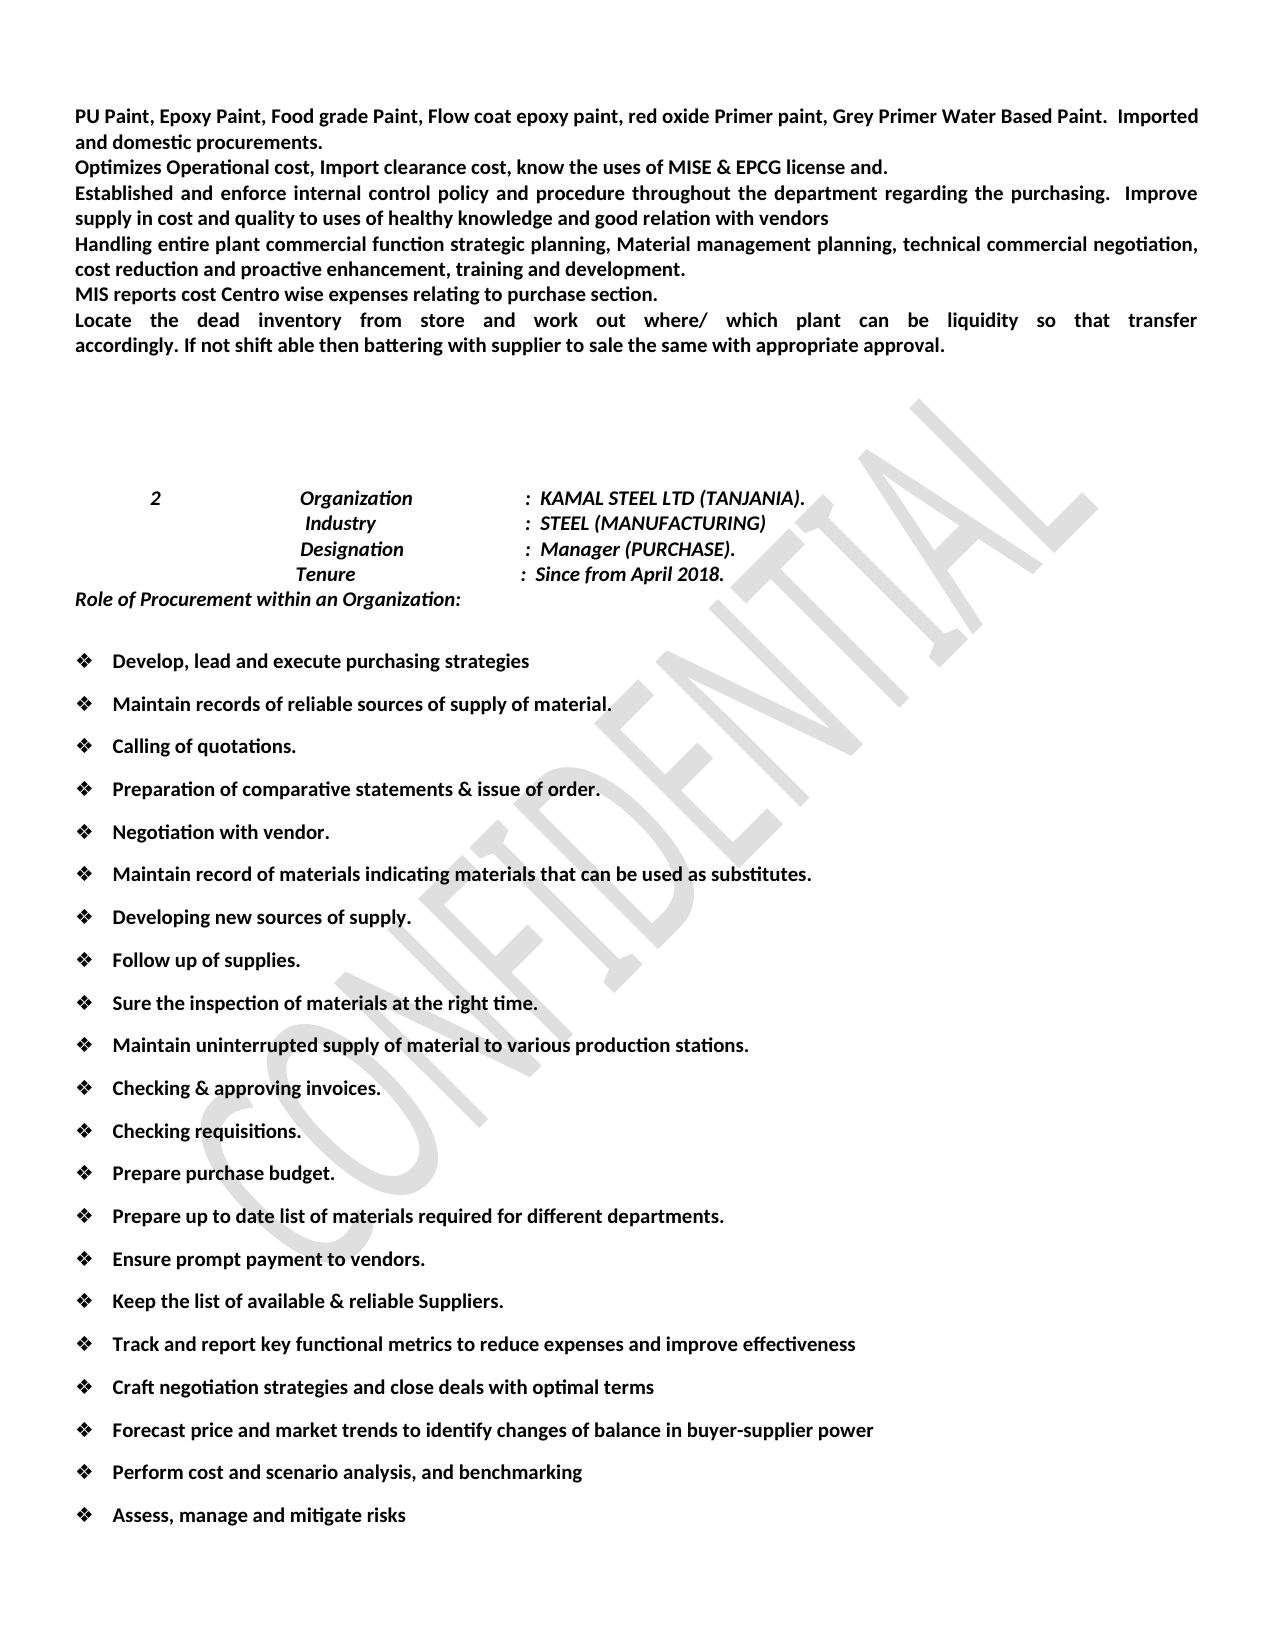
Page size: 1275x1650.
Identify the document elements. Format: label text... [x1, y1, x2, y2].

text Role of Procurement within an Organization: [75, 587, 1200, 612]
text Designation : Manager (PURCHASE). [150, 536, 1200, 561]
list Keep the list of available & reliable Suppliers. [75, 1278, 1200, 1321]
list Prepare purchase budget. [75, 1150, 1200, 1193]
text MIS reports cost Centro wise expenses relating to purchase section. [75, 282, 1200, 307]
list Maintain records of reliable sources of supply of material. [75, 680, 1200, 723]
list Craft negotiation strategies and close deals with optimal terms [75, 1363, 1200, 1406]
list Prepare up to date list of materials required for different departments. [75, 1193, 1200, 1235]
text Locate the dead inventory from store and work out where/ which plant can be liquidity so that transfer accordingly. If not shift able then battering with supplier to sale the same with appropriate approval. [75, 307, 1200, 358]
list Developing new sources of supply. [75, 894, 1200, 936]
list Checking requisitions. [75, 1107, 1200, 1150]
text Established and enforce internal control policy and procedure throughout the department regarding the purchasing. Improve supply in cost and quality to uses of healthy knowledge and good relation with vendors [75, 180, 1200, 231]
list Maintain uninterrupted supply of material to various production stations. [75, 1022, 1200, 1064]
list Sure the inspection of materials at the right time. [75, 979, 1200, 1022]
text Handling entire plant commercial function strategic planning, Material management planning, technical commercial negotiation, cost reduction and proactive enhancement, training and development. [75, 231, 1200, 282]
list Preparation of comparative statements & issue of order. [75, 766, 1200, 808]
list Calling of quotations. [75, 723, 1200, 766]
list Track and report key functional metrics to reduce expenses and improve effectiveness [75, 1321, 1200, 1363]
text 2 Organization : KAMAL STEEL LTD (TANJANIA). [150, 485, 1200, 510]
text Optimizes Operational cost, Import clearance cost, know the uses of MISE & EPCG license and. [75, 154, 1200, 180]
text PU Paint, Epoxy Paint, Food grade Paint, Flow coat epoxy paint, red oxide Primer paint, Grey Primer Water Based Paint. Imported and domestic procurements. [75, 104, 1200, 154]
list Assess, manage and mitigate risks [75, 1492, 1200, 1534]
list Negotiation with vendor. [75, 808, 1200, 851]
list Forecast price and market trends to identify changes of balance in buyer-supplier power [75, 1406, 1200, 1449]
list Ensure prompt payment to vendors. [75, 1235, 1200, 1278]
list Checking & approving invoices. [75, 1064, 1200, 1107]
text Industry : STEEL (MANUFACTURING) [150, 510, 1200, 536]
list Maintain record of materials indicating materials that can be used as substitutes. [75, 851, 1200, 894]
list Follow up of supplies. [75, 936, 1200, 979]
list Develop, lead and execute purchasing strategies [75, 637, 1200, 680]
text Tenure : Since from April 2018. [150, 561, 1200, 587]
list Perform cost and scenario analysis, and benchmarking [75, 1449, 1200, 1492]
